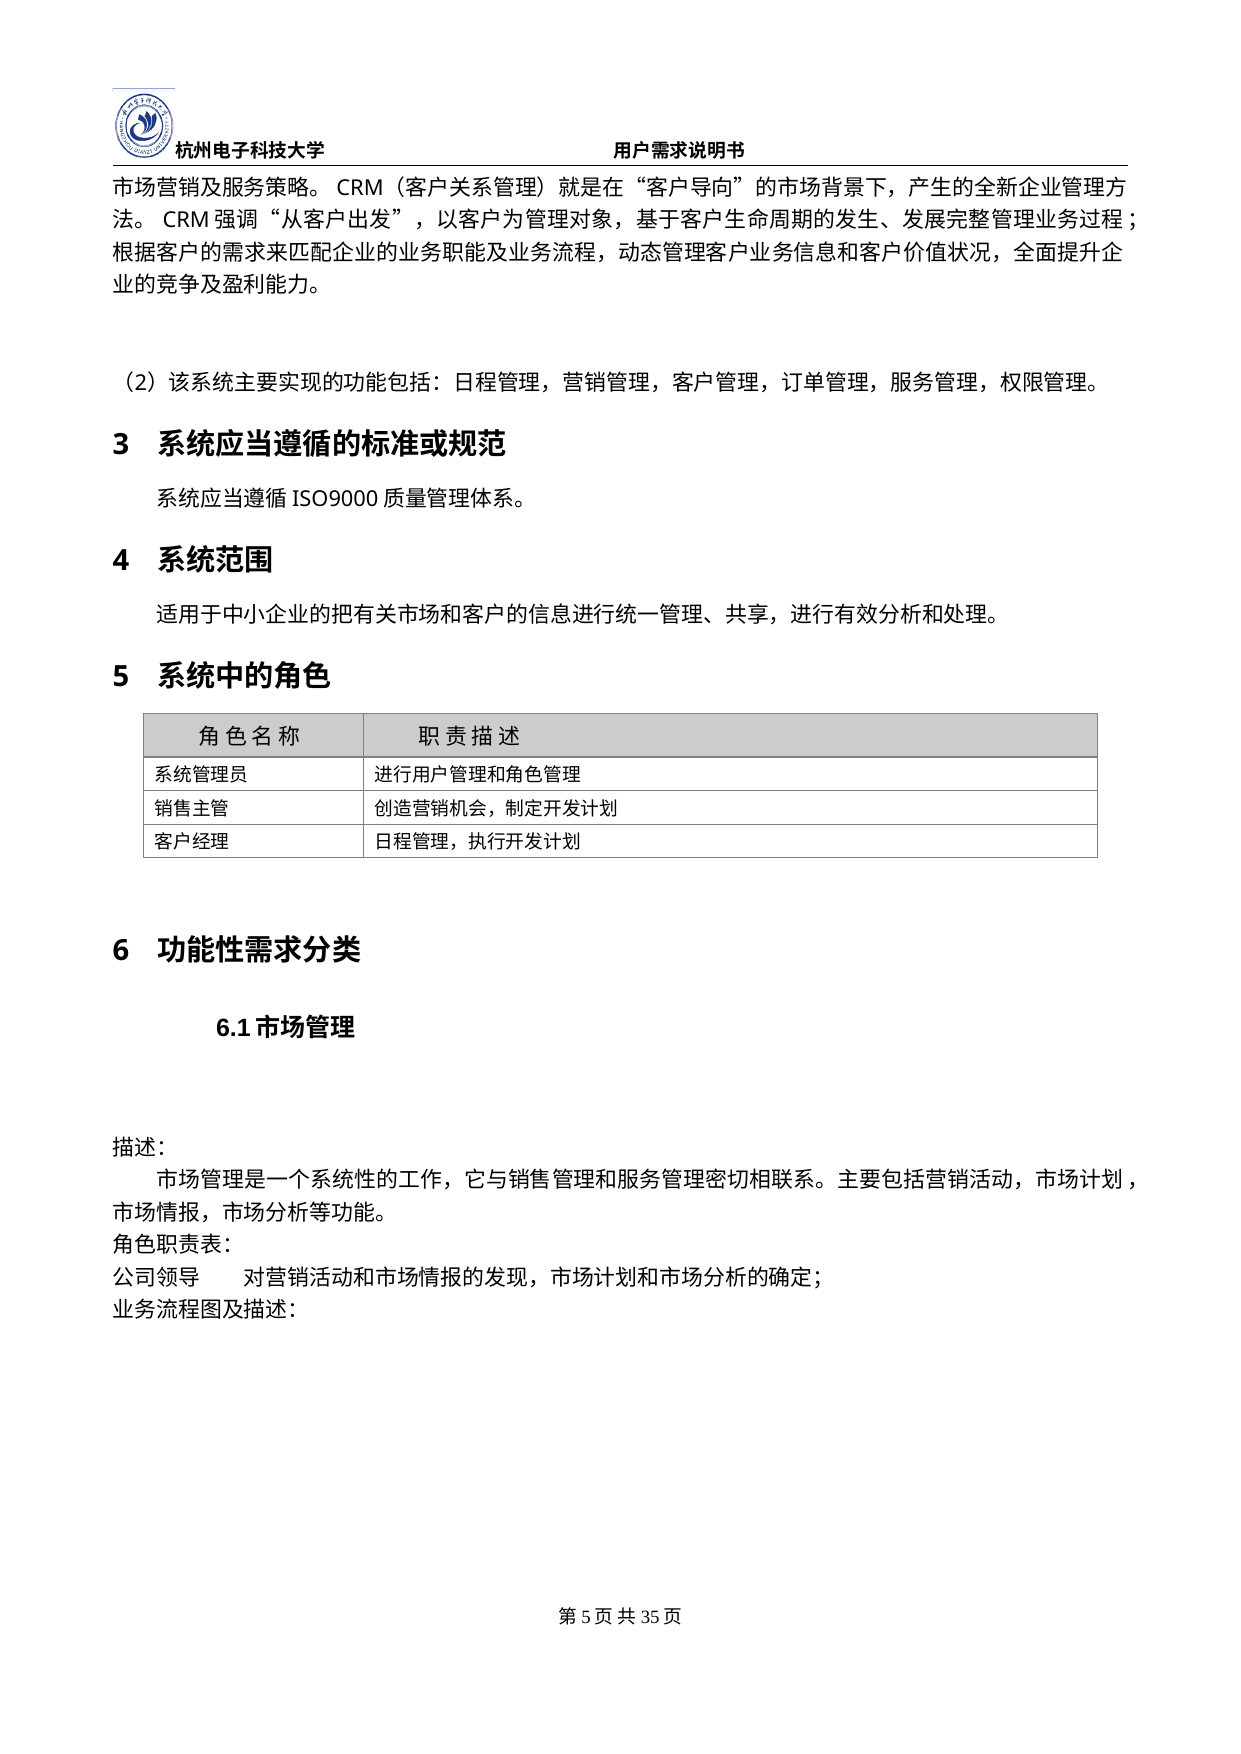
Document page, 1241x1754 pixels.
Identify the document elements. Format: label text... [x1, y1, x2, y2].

table_cell 创造营销机会，制定开发计划 [364, 791, 1097, 823]
table_cell 客户经理 [144, 825, 363, 857]
text 描述： [112, 1129, 1128, 1162]
text 公司领导 对营销活动和市场情报的发现，市场计划和市场分析的确定； [112, 1259, 1128, 1292]
table_cell 系统管理员 [144, 758, 363, 790]
table_cell 日程管理，执行开发计划 [364, 825, 1097, 857]
picture [112, 88, 175, 158]
subtitle 6.1市场管理 [216, 993, 1128, 1058]
text 系统应当遵循ISO9000质量管理体系。 [112, 480, 1128, 513]
subtitle 系统应当遵循的标准或规范 [112, 409, 1128, 474]
text （2）该系统主要实现的功能包括：日程管理，营销管理，客户管理，订单管理，服务管理，权限管理。 [112, 364, 1128, 397]
subtitle 系统中的角色 [112, 642, 1128, 707]
text 业务流程图及描述： [112, 1292, 1128, 1324]
table_cell 销售主管 [144, 791, 363, 823]
text 角色职责表： [112, 1227, 1128, 1259]
table_header 职 责 描 述 [364, 714, 1097, 756]
table_cell 进行用户管理和角色管理 [364, 758, 1097, 790]
text 适用于中小企业的把有关市场和客户的信息进行统一管理、共享，进行有效分析和处理。 [112, 597, 1128, 629]
text 市场管理是一个系统性的工作，它与销售管理和服务管理密切相联系。主要包括营销活动，市场计划，市场情报，市场分析等功能。 [112, 1162, 1128, 1227]
subtitle 功能性需求分类 [112, 916, 1128, 981]
subtitle 系统范围 [112, 525, 1128, 590]
table_header 角 色 名 称 [144, 714, 363, 756]
